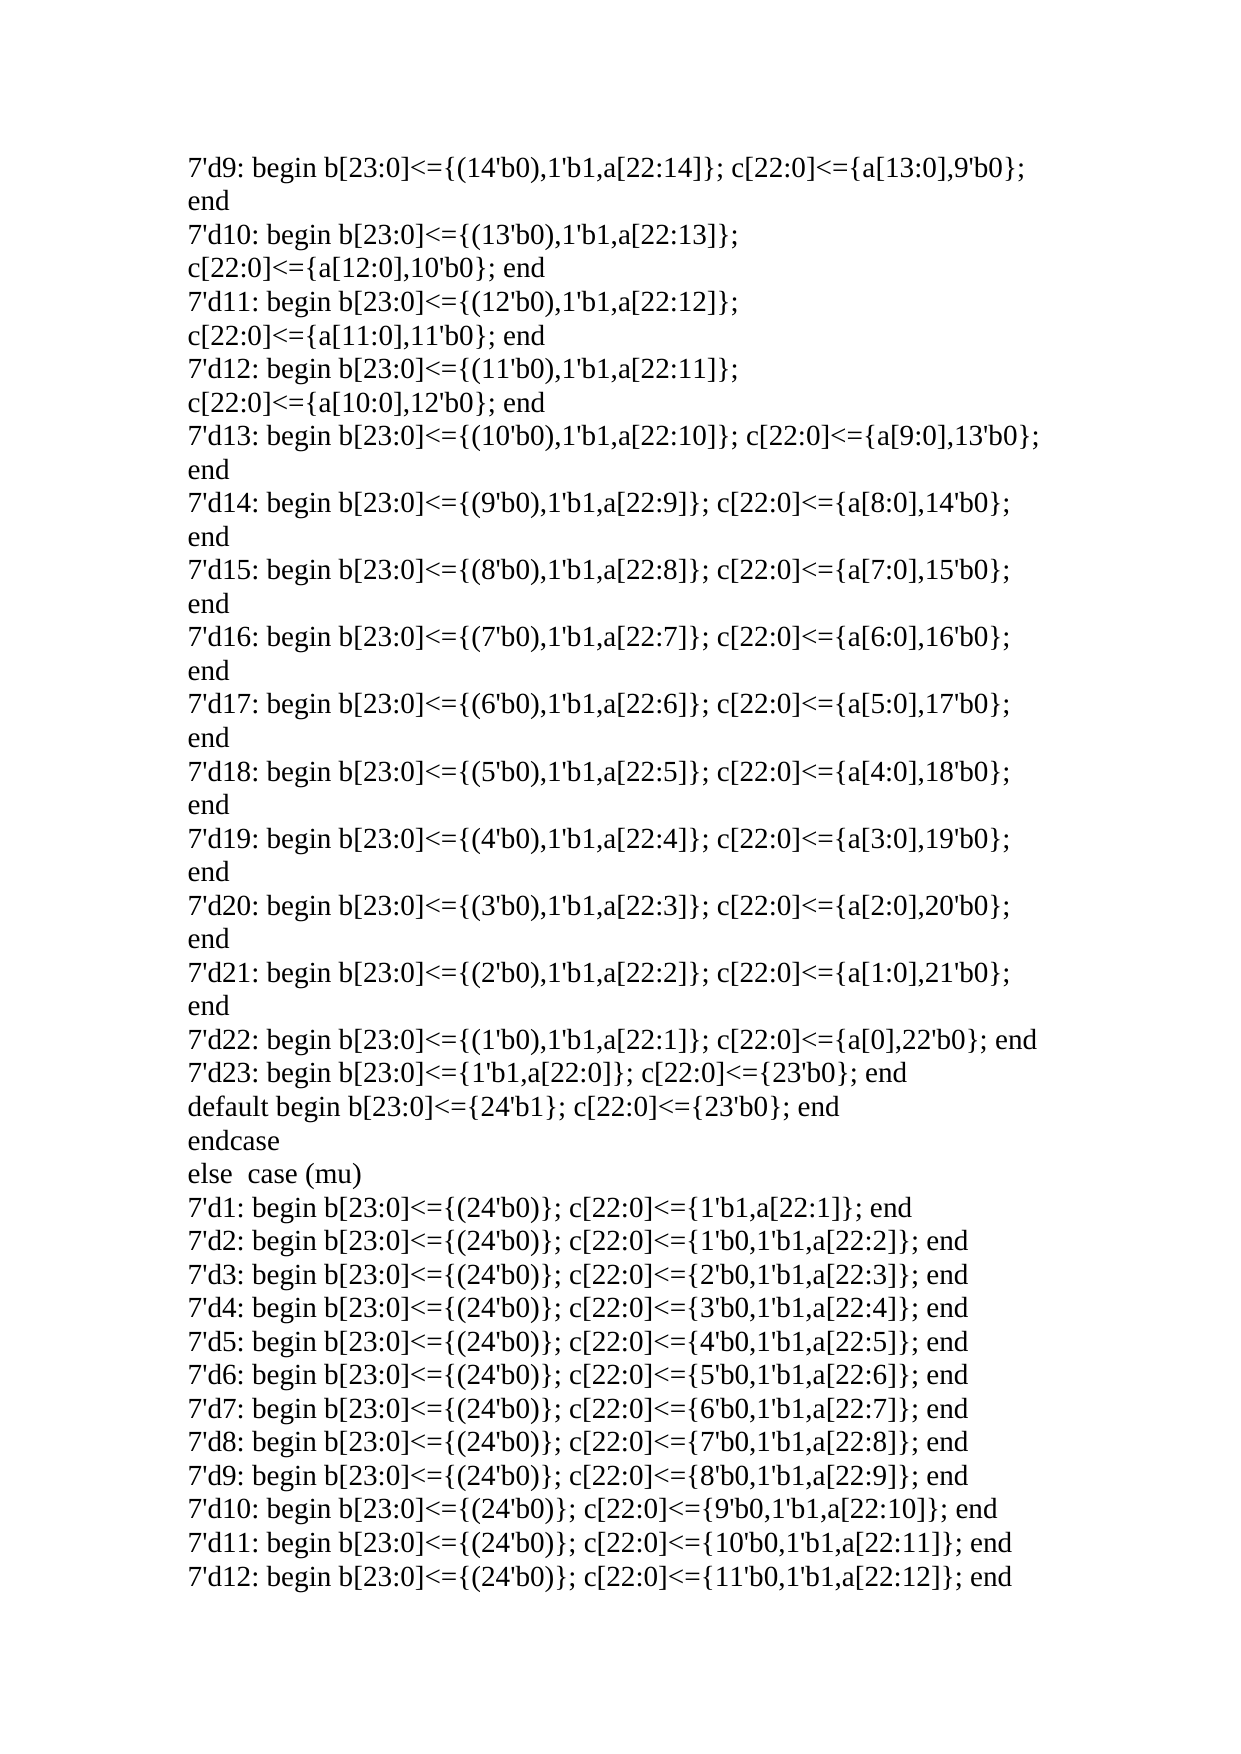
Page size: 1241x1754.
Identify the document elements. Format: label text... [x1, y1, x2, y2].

list 7'd21: begin b[23:0]<={(2'b0),1'b1,a[22:2]}; c[22:0]<={a[1:0],21'b0}; end [187, 955, 1053, 1022]
list 7'd22: begin b[23:0]<={(1'b0),1'b1,a[22:1]}; c[22:0]<={a[0],22'b0}; end [187, 1022, 1053, 1056]
list 7'd9: begin b[23:0]<={(14'b0),1'b1,a[22:14]}; c[22:0]<={a[13:0],9'b0}; end [187, 150, 1053, 217]
list 7'd16: begin b[23:0]<={(7'b0),1'b1,a[22:7]}; c[22:0]<={a[6:0],16'b0}; end [187, 619, 1053, 687]
list 7'd11: begin b[23:0]<={(12'b0),1'b1,a[22:12]}; c[22:0]<={a[11:0],11'b0}; end [187, 284, 1053, 351]
list 7'd19: begin b[23:0]<={(4'b0),1'b1,a[22:4]}; c[22:0]<={a[3:0],19'b0}; end [187, 821, 1053, 888]
list 7'd23: begin b[23:0]<={1'b1,a[22:0]}; c[22:0]<={23'b0}; end [187, 1056, 1053, 1089]
list 7'd5: begin b[23:0]<={(24'b0)}; c[22:0]<={4'b0,1'b1,a[22:5]}; end [187, 1324, 1053, 1357]
list 7'd6: begin b[23:0]<={(24'b0)}; c[22:0]<={5'b0,1'b1,a[22:6]}; end [187, 1357, 1053, 1391]
list 7'd11: begin b[23:0]<={(24'b0)}; c[22:0]<={10'b0,1'b1,a[22:11]}; end [187, 1525, 1053, 1559]
list 7'd15: begin b[23:0]<={(8'b0),1'b1,a[22:8]}; c[22:0]<={a[7:0],15'b0}; end [187, 552, 1053, 619]
list 7'd10: begin b[23:0]<={(13'b0),1'b1,a[22:13]}; c[22:0]<={a[12:0],10'b0}; end [187, 217, 1053, 284]
list 7'd2: begin b[23:0]<={(24'b0)}; c[22:0]<={1'b0,1'b1,a[22:2]}; end [187, 1223, 1053, 1257]
list 7'd12: begin b[23:0]<={(24'b0)}; c[22:0]<={11'b0,1'b1,a[22:12]}; end [187, 1559, 1053, 1592]
list default begin b[23:0]<={24'b1}; c[22:0]<={23'b0}; end [187, 1089, 1053, 1123]
list 7'd20: begin b[23:0]<={(3'b0),1'b1,a[22:3]}; c[22:0]<={a[2:0],20'b0}; end [187, 888, 1053, 955]
list 7'd1: begin b[23:0]<={(24'b0)}; c[22:0]<={1'b1,a[22:1]}; end [187, 1190, 1053, 1223]
list 7'd17: begin b[23:0]<={(6'b0),1'b1,a[22:6]}; c[22:0]<={a[5:0],17'b0}; end [187, 687, 1053, 754]
list endcase [187, 1123, 1053, 1156]
list 7'd8: begin b[23:0]<={(24'b0)}; c[22:0]<={7'b0,1'b1,a[22:8]}; end [187, 1424, 1053, 1458]
list 7'd3: begin b[23:0]<={(24'b0)}; c[22:0]<={2'b0,1'b1,a[22:3]}; end [187, 1257, 1053, 1290]
list 7'd4: begin b[23:0]<={(24'b0)}; c[22:0]<={3'b0,1'b1,a[22:4]}; end [187, 1290, 1053, 1324]
list 7'd18: begin b[23:0]<={(5'b0),1'b1,a[22:5]}; c[22:0]<={a[4:0],18'b0}; end [187, 754, 1053, 821]
list else case (mu) [187, 1156, 1053, 1190]
list 7'd12: begin b[23:0]<={(11'b0),1'b1,a[22:11]}; c[22:0]<={a[10:0],12'b0}; end [187, 351, 1053, 418]
list 7'd13: begin b[23:0]<={(10'b0),1'b1,a[22:10]}; c[22:0]<={a[9:0],13'b0}; end [187, 418, 1053, 485]
list 7'd10: begin b[23:0]<={(24'b0)}; c[22:0]<={9'b0,1'b1,a[22:10]}; end [187, 1492, 1053, 1525]
list 7'd9: begin b[23:0]<={(24'b0)}; c[22:0]<={8'b0,1'b1,a[22:9]}; end [187, 1458, 1053, 1492]
list 7'd7: begin b[23:0]<={(24'b0)}; c[22:0]<={6'b0,1'b1,a[22:7]}; end [187, 1391, 1053, 1424]
list 7'd14: begin b[23:0]<={(9'b0),1'b1,a[22:9]}; c[22:0]<={a[8:0],14'b0}; end [187, 485, 1053, 552]
